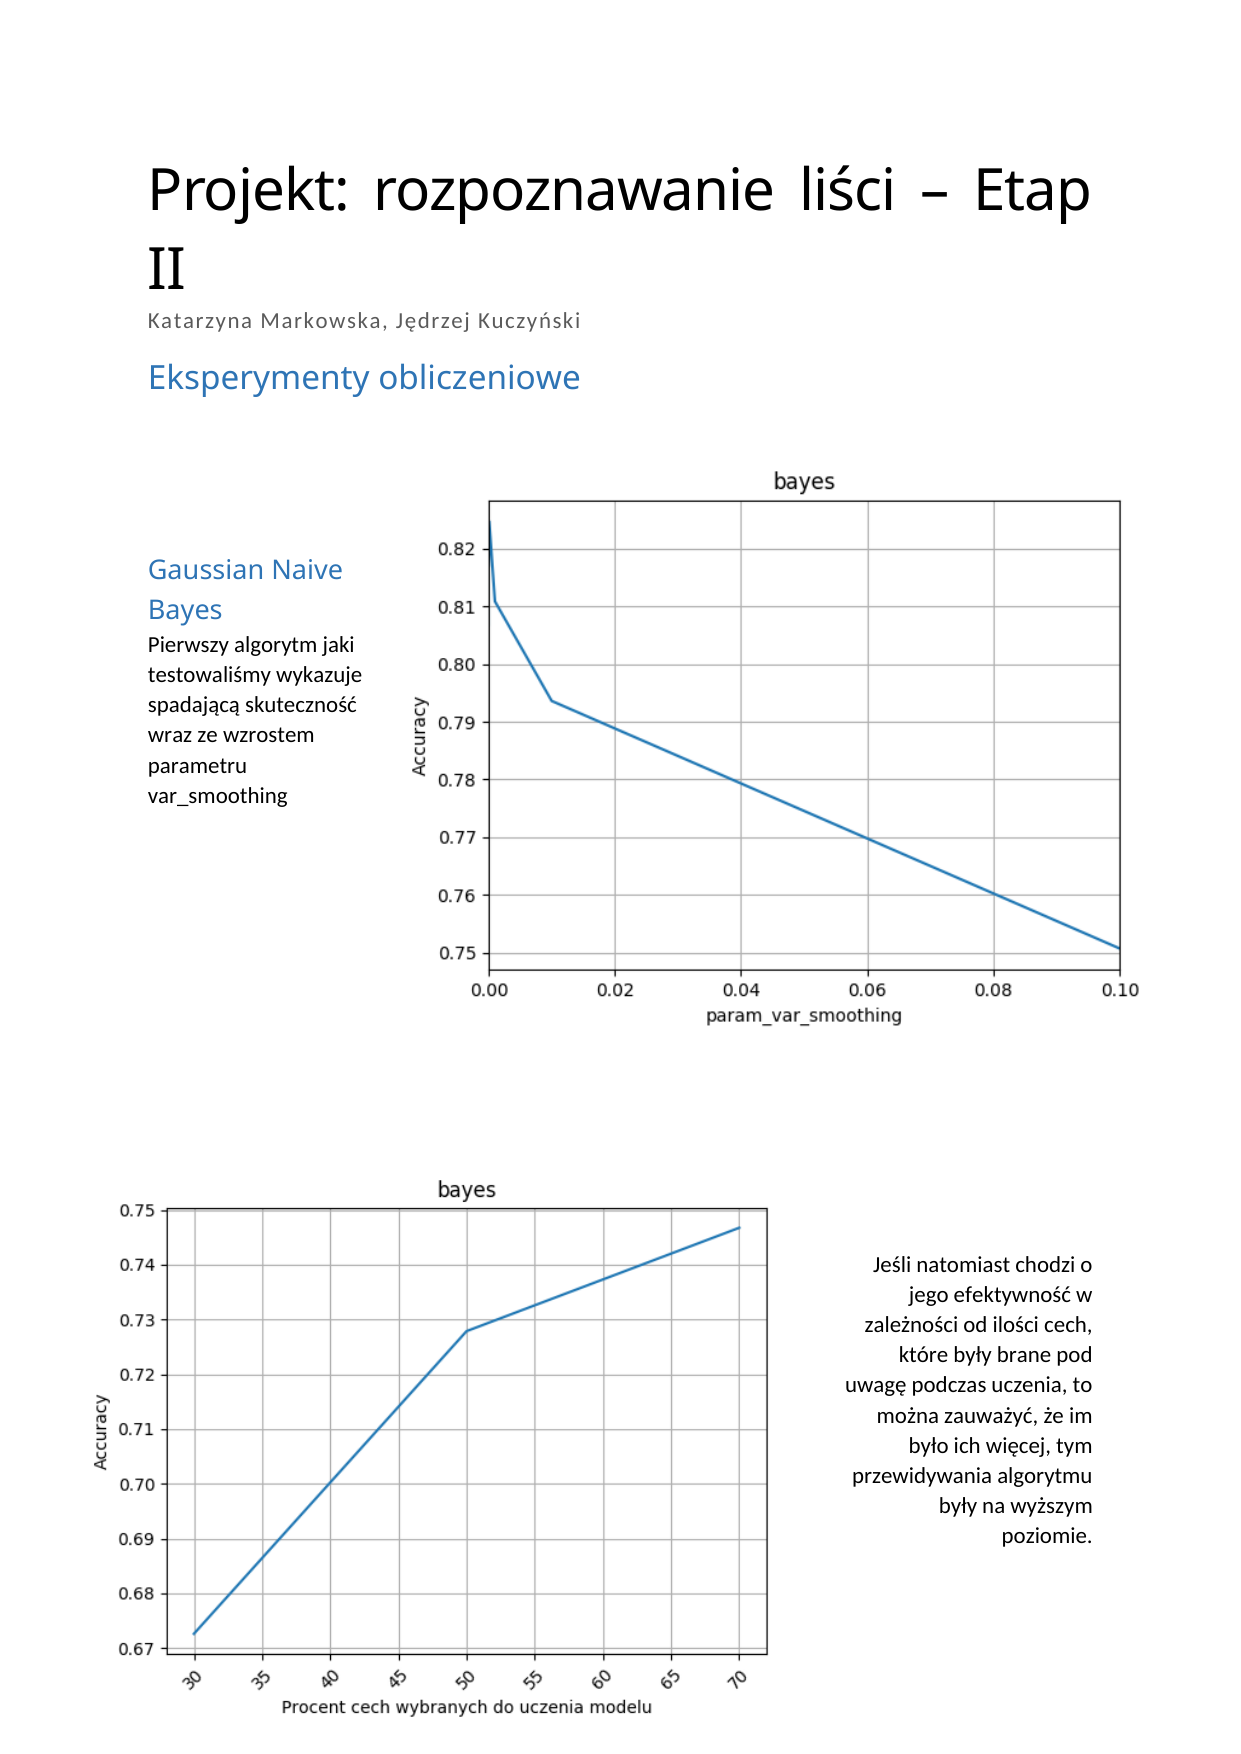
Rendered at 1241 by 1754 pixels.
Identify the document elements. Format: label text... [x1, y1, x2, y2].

subtitle Katarzyna Markowska, Jędrzej Kuczyński [148, 307, 1093, 334]
text Eksperymenty obliczeniowe [148, 353, 1093, 399]
picture [70, 1138, 844, 1718]
text Pierwszy algorytm jaki testowaliśmy wykazuje spadającą skuteczność wraz ze wzrostem parametru var_smoothing [148, 630, 387, 809]
text Jeśli natomiast chodzi o jego efektywność w zależności od ilości cech, które były brane pod uwagę podczas uczenia, to można zauważyć, że im było ich więcej, tym przewidywania algorytmu były na wyższym poziomie. [844, 1250, 1093, 1549]
subtitle Gaussian Naive Bayes [148, 550, 387, 627]
title Projekt: rozpoznawanie liści – Etap II [148, 148, 1093, 307]
picture [387, 427, 1201, 1037]
